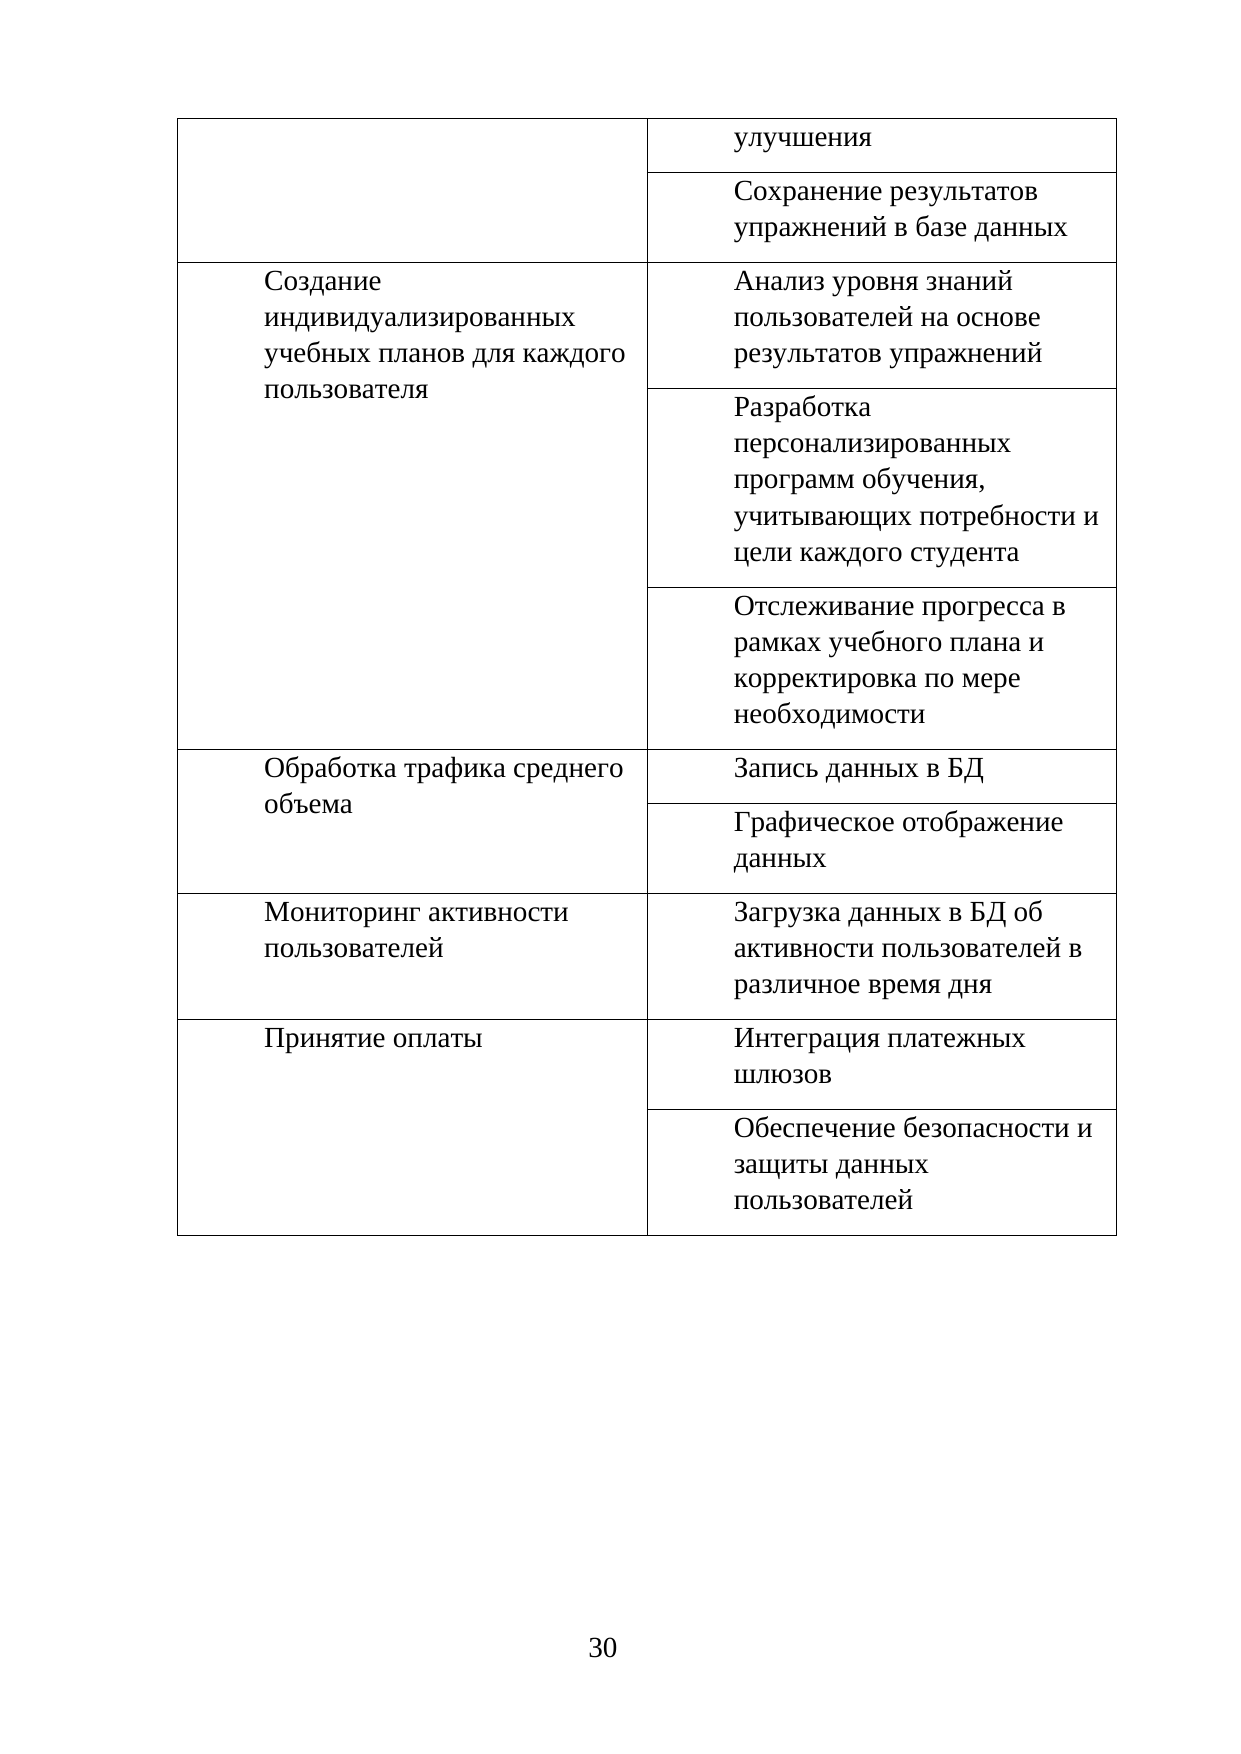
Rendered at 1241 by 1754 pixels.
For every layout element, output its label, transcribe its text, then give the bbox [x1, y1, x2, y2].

table_cell Разработка персонализированных программ обучения, учитывающих потребности и цели каждого студента [648, 389, 1116, 587]
table_cell Запись данных в БД [648, 750, 1116, 803]
table_cell Графическое отображение данных [648, 804, 1116, 893]
table_cell Принятие оплаты [178, 1020, 647, 1235]
table_cell Анализ уровня знаний пользователей на основе результатов упражнений [648, 263, 1116, 388]
table_cell Создание индивидуализированных учебных планов для каждого пользователя [178, 263, 647, 749]
table_cell Обеспечение безопасности и защиты данных пользователей [648, 1110, 1116, 1235]
table_cell Отслеживание прогресса в рамках учебного плана и корректировка по мере необходимости [648, 588, 1116, 749]
table_cell Загрузка данных в БД об активности пользователей в различное время дня [648, 894, 1116, 1019]
table_cell Обработка трафика среднего объема [178, 750, 647, 893]
table_cell Интеграция платежных шлюзов [648, 1020, 1116, 1109]
table_cell Сохранение результатов упражнений в базе данных [648, 173, 1116, 262]
table_cell Мониторинг активности пользователей [178, 894, 647, 1019]
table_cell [648, 119, 1116, 172]
